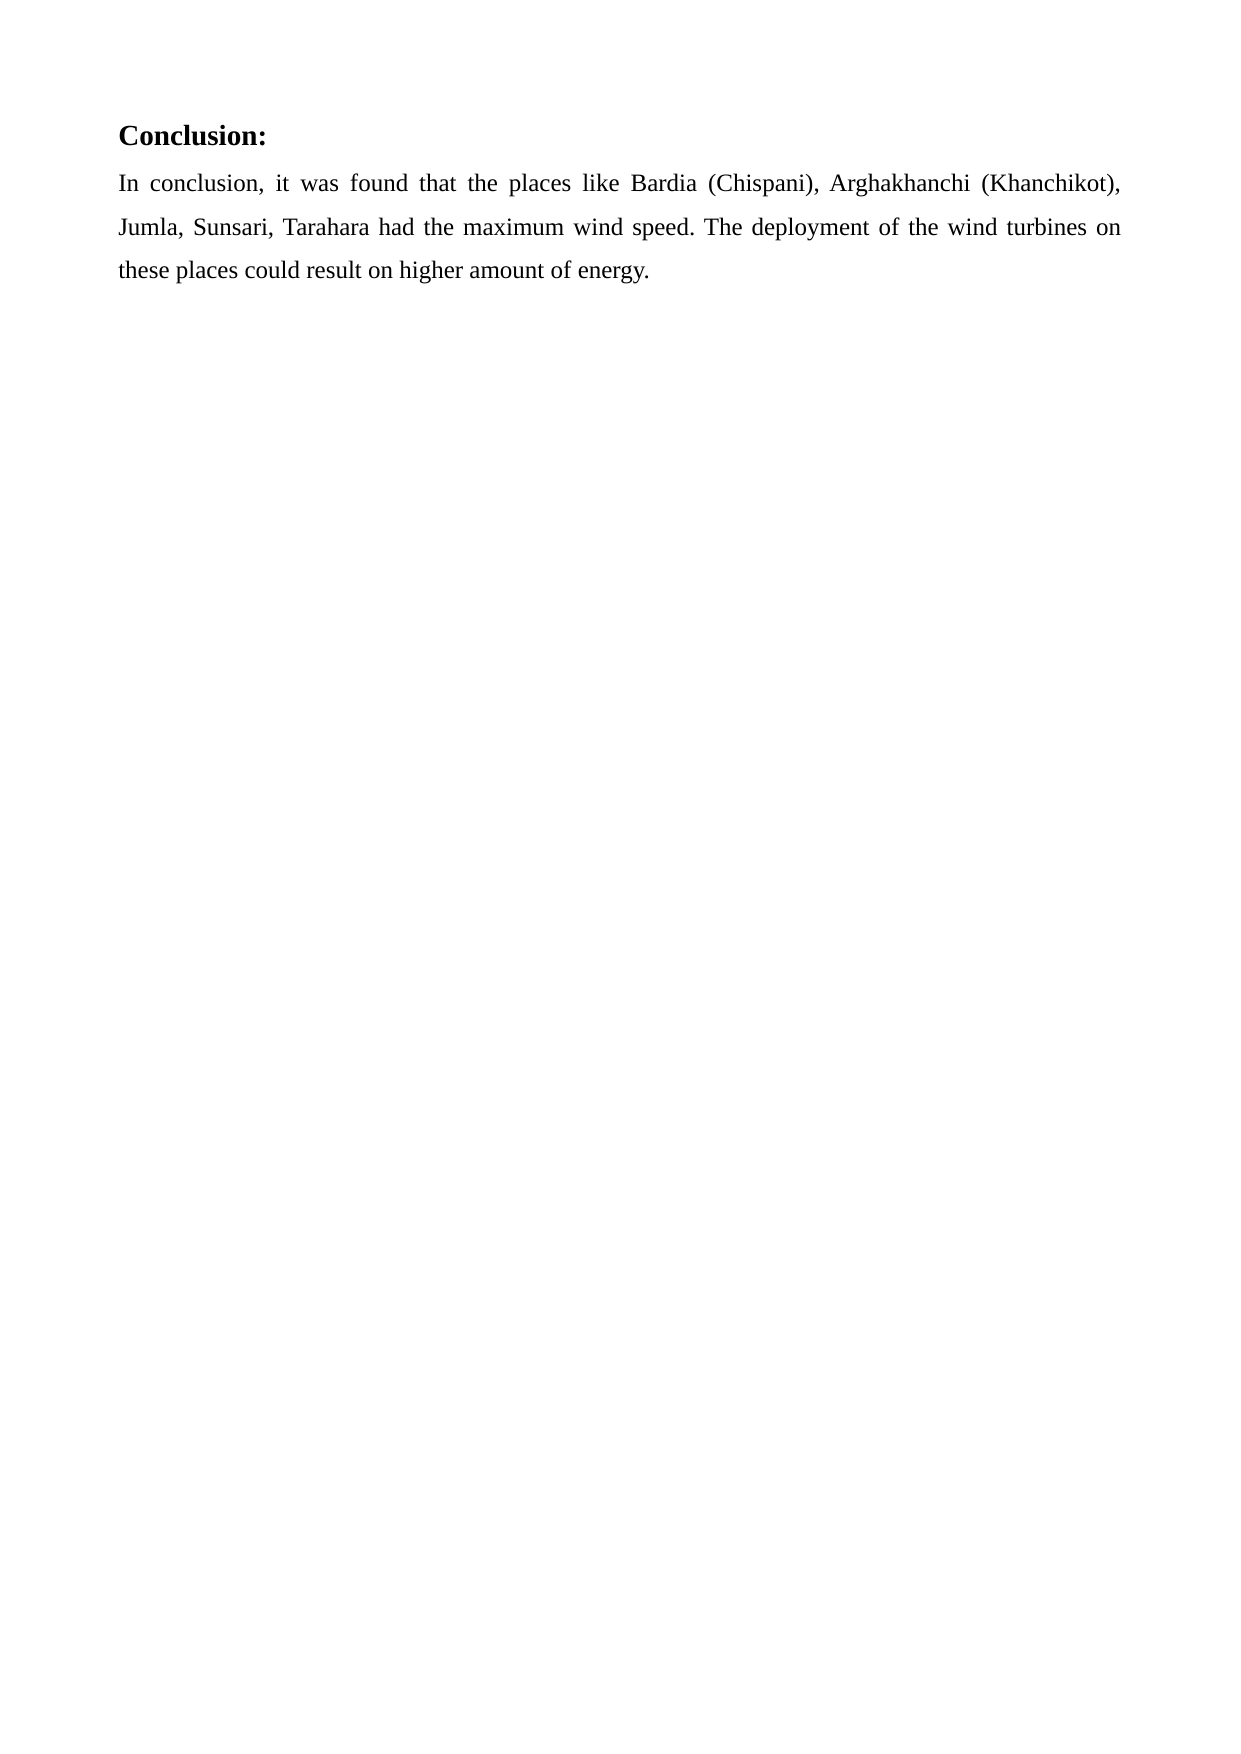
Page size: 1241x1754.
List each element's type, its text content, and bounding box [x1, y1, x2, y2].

text In conclusion, it was found that the places like Bardia (Chispani), Arghakhanchi (Khanchikot), Jumla, Sunsari, Tarahara had the maximum wind speed. The deployment of the wind turbines on these places could result on higher amount of energy. [118, 168, 1122, 283]
text Conclusion: [118, 118, 1122, 152]
